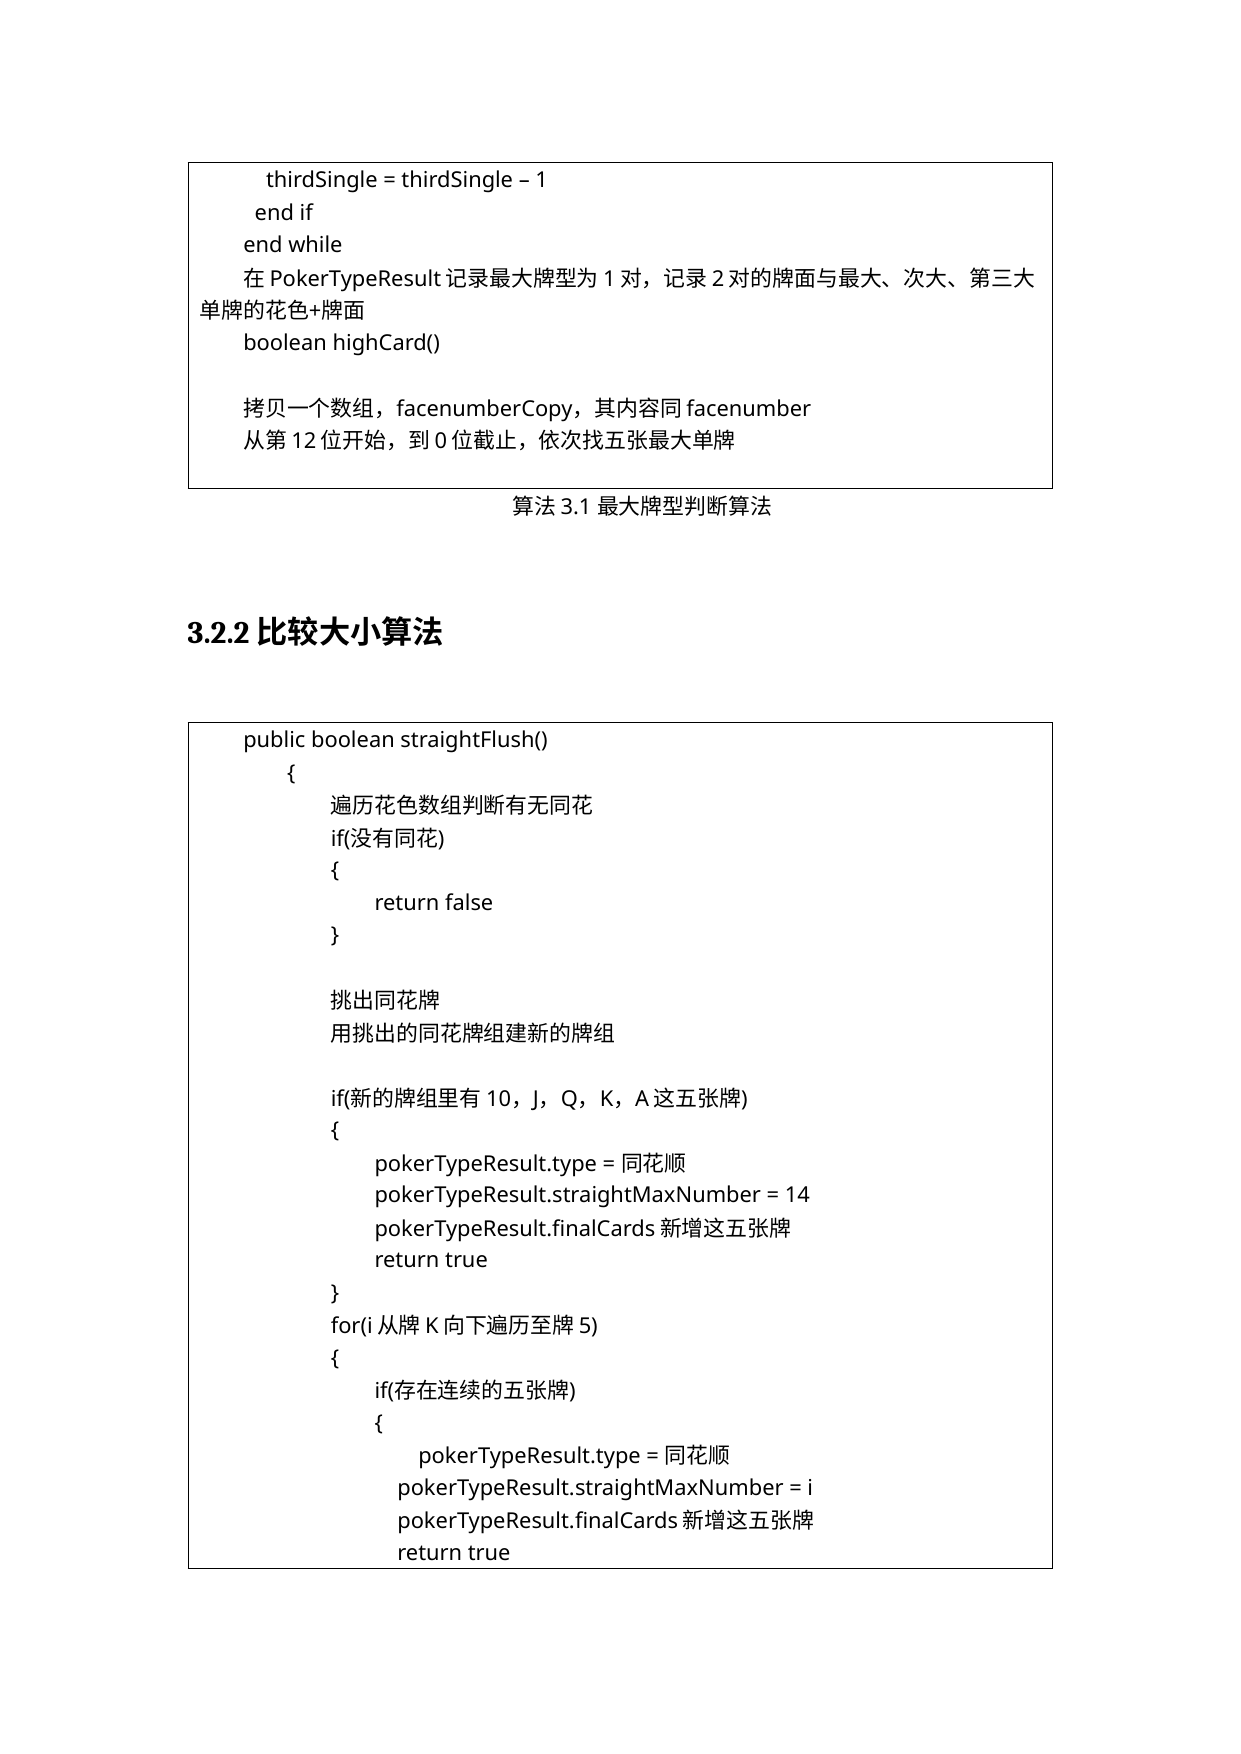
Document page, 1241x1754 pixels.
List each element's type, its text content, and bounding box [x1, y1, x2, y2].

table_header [189, 723, 1052, 1568]
text 算法3.1 最大牌型判断算法 [187, 489, 1053, 522]
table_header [189, 163, 1052, 488]
subtitle 3.2.2 比较大小算法 [187, 597, 1053, 662]
